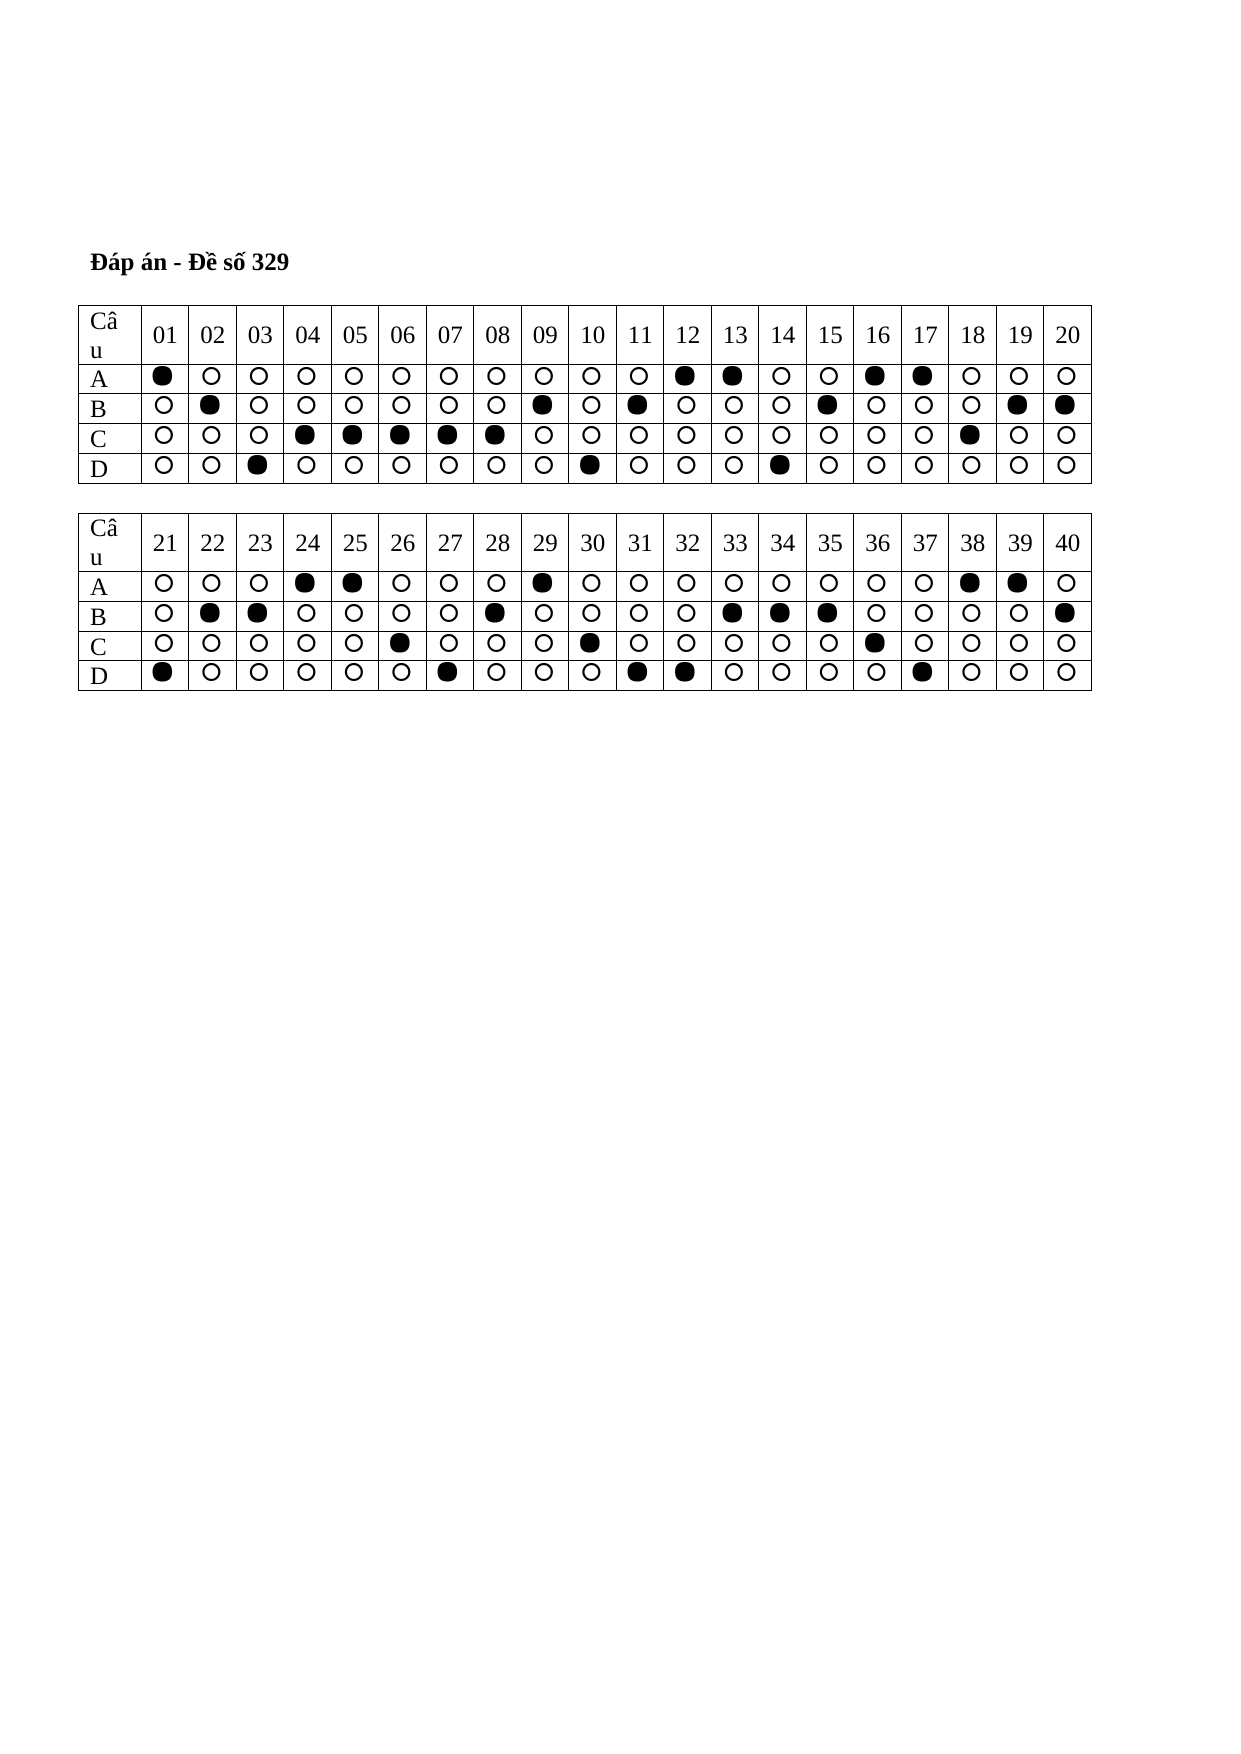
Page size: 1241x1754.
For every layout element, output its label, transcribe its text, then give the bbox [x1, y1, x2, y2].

table_cell [949, 661, 996, 690]
table_cell [949, 454, 996, 483]
table_cell [617, 394, 663, 423]
table_cell D [79, 454, 141, 483]
table_cell [854, 632, 901, 660]
table_cell [189, 572, 236, 601]
table_header 08 [474, 306, 521, 363]
table_header 10 [569, 306, 616, 363]
table_cell [522, 602, 568, 631]
table_cell [664, 632, 711, 660]
table_cell [379, 572, 426, 601]
table_cell [284, 365, 331, 393]
table_cell [569, 365, 616, 393]
table_header 26 [379, 514, 426, 571]
table_cell [569, 602, 616, 631]
table_cell [522, 394, 568, 423]
table_header 13 [712, 306, 758, 363]
table_cell [949, 394, 996, 423]
table_cell [189, 394, 236, 423]
table_cell [427, 661, 473, 690]
table_cell [664, 424, 711, 453]
table_cell [854, 424, 901, 453]
table_cell [522, 572, 568, 601]
table_cell [142, 572, 188, 601]
table_cell [284, 394, 331, 423]
table_cell [664, 661, 711, 690]
table_cell [522, 454, 568, 483]
table_cell [237, 394, 283, 423]
table_cell [902, 424, 948, 453]
table_cell [474, 602, 521, 631]
table_cell [807, 572, 853, 601]
table_header 01 [142, 306, 188, 363]
table_cell [664, 394, 711, 423]
table_cell [474, 572, 521, 601]
table_header 11 [617, 306, 663, 363]
table_cell [284, 572, 331, 601]
table_header 17 [902, 306, 948, 363]
table_cell [807, 365, 853, 393]
table_cell [189, 365, 236, 393]
table_cell [759, 661, 806, 690]
table_header 04 [284, 306, 331, 363]
table_cell [617, 661, 663, 690]
table_cell [379, 661, 426, 690]
table_cell [142, 365, 188, 393]
table_cell [427, 424, 473, 453]
table_cell [997, 572, 1043, 601]
table_cell [807, 602, 853, 631]
table_cell [569, 394, 616, 423]
table_cell [854, 454, 901, 483]
table_cell [474, 454, 521, 483]
table_cell [427, 602, 473, 631]
table_cell [902, 661, 948, 690]
table_header 12 [664, 306, 711, 363]
table_cell [664, 454, 711, 483]
table_cell [189, 632, 236, 660]
table_cell [949, 572, 996, 601]
table_cell [902, 602, 948, 631]
table_header 24 [284, 514, 331, 571]
table_cell [474, 365, 521, 393]
table_cell [189, 454, 236, 483]
table_cell [949, 365, 996, 393]
table_cell [997, 424, 1043, 453]
table_cell [807, 454, 853, 483]
table_header 38 [949, 514, 996, 571]
table_cell [664, 602, 711, 631]
table_cell [332, 365, 378, 393]
table_cell [902, 632, 948, 660]
table_cell [997, 365, 1043, 393]
table_cell [759, 394, 806, 423]
table_header 28 [474, 514, 521, 571]
table_cell [379, 632, 426, 660]
table_cell [142, 424, 188, 453]
table_header 19 [997, 306, 1043, 363]
table_cell [1044, 632, 1091, 660]
table_header 36 [854, 514, 901, 571]
table_cell [854, 602, 901, 631]
table_cell [1044, 602, 1091, 631]
table_cell [237, 632, 283, 660]
table_cell [427, 632, 473, 660]
table_cell [759, 424, 806, 453]
table_cell [474, 661, 521, 690]
table_cell [617, 572, 663, 601]
table_cell [807, 632, 853, 660]
table_cell [379, 365, 426, 393]
table_cell [712, 394, 758, 423]
table_cell [902, 454, 948, 483]
table_cell [237, 661, 283, 690]
table_cell [379, 454, 426, 483]
table_cell [712, 572, 758, 601]
table_cell [142, 602, 188, 631]
table_cell [712, 632, 758, 660]
table_header 37 [902, 514, 948, 571]
table_cell [664, 572, 711, 601]
table_cell [379, 424, 426, 453]
table_cell [427, 365, 473, 393]
table_cell [1044, 394, 1091, 423]
table_cell [474, 632, 521, 660]
table_cell [617, 365, 663, 393]
table_cell A [79, 365, 141, 393]
table_cell [284, 632, 331, 660]
table_cell [379, 602, 426, 631]
text Đáp án - Đề số 329 [90, 247, 1150, 276]
table_cell [332, 424, 378, 453]
table_cell [332, 394, 378, 423]
table_cell [237, 365, 283, 393]
table_cell [284, 661, 331, 690]
table_header 30 [569, 514, 616, 571]
table_header 16 [854, 306, 901, 363]
table_cell A [79, 572, 141, 601]
table_cell [759, 365, 806, 393]
table_cell [427, 394, 473, 423]
table_cell [854, 572, 901, 601]
table_cell [712, 365, 758, 393]
table_cell [284, 602, 331, 631]
table_cell [142, 661, 188, 690]
table_header 07 [427, 306, 473, 363]
table_cell [617, 454, 663, 483]
table_cell [759, 454, 806, 483]
table_header 40 [1044, 514, 1091, 571]
table_cell C [79, 424, 141, 453]
table_cell [1044, 365, 1091, 393]
table_cell [189, 602, 236, 631]
table_cell [712, 602, 758, 631]
table_header 32 [664, 514, 711, 571]
table_cell [142, 632, 188, 660]
table_header 23 [237, 514, 283, 571]
table_header 22 [189, 514, 236, 571]
table_cell [142, 394, 188, 423]
table_header Câu [79, 514, 141, 571]
table_cell [807, 394, 853, 423]
table_cell B [79, 602, 141, 631]
table_header 21 [142, 514, 188, 571]
table_cell [569, 661, 616, 690]
table_header 09 [522, 306, 568, 363]
table_header 18 [949, 306, 996, 363]
table_cell [759, 572, 806, 601]
table_cell [997, 661, 1043, 690]
table_cell [617, 602, 663, 631]
table_cell [807, 661, 853, 690]
table_cell [712, 424, 758, 453]
table_cell [569, 632, 616, 660]
table_cell [332, 454, 378, 483]
table_cell [379, 394, 426, 423]
table_cell [332, 661, 378, 690]
table_header 20 [1044, 306, 1091, 363]
table_header 33 [712, 514, 758, 571]
table_cell [759, 632, 806, 660]
table_cell [237, 454, 283, 483]
table_cell [712, 454, 758, 483]
table_header Câu [79, 306, 141, 363]
table_cell [284, 424, 331, 453]
table_cell [1044, 424, 1091, 453]
table_cell [807, 424, 853, 453]
table_cell [712, 661, 758, 690]
table_cell [664, 365, 711, 393]
table_cell [237, 424, 283, 453]
table_cell [569, 424, 616, 453]
table_cell [474, 394, 521, 423]
table_header 14 [759, 306, 806, 363]
table_header 27 [427, 514, 473, 571]
table_cell [237, 572, 283, 601]
table_header 39 [997, 514, 1043, 571]
table_cell [1044, 572, 1091, 601]
table_cell [332, 632, 378, 660]
table_cell [617, 424, 663, 453]
table_header 29 [522, 514, 568, 571]
table_cell [427, 454, 473, 483]
table_cell [997, 394, 1043, 423]
table_cell [997, 632, 1043, 660]
table_cell [949, 602, 996, 631]
table_cell [997, 454, 1043, 483]
table_cell [569, 572, 616, 601]
table_cell C [79, 632, 141, 660]
table_cell [522, 632, 568, 660]
table_header 31 [617, 514, 663, 571]
table_cell [522, 424, 568, 453]
table_cell [1044, 661, 1091, 690]
table_cell [332, 602, 378, 631]
table_cell [902, 394, 948, 423]
table_header 06 [379, 306, 426, 363]
table_header 35 [807, 514, 853, 571]
table_cell [949, 632, 996, 660]
table_cell [284, 454, 331, 483]
table_header 03 [237, 306, 283, 363]
table_cell [332, 572, 378, 601]
table_header 05 [332, 306, 378, 363]
table_cell [237, 602, 283, 631]
table_cell [854, 394, 901, 423]
table_cell [759, 602, 806, 631]
table_cell [1044, 454, 1091, 483]
table_cell [949, 424, 996, 453]
table_cell [569, 454, 616, 483]
table_cell [902, 572, 948, 601]
table_header 15 [807, 306, 853, 363]
table_header 34 [759, 514, 806, 571]
table_cell [854, 661, 901, 690]
table_cell [474, 424, 521, 453]
table_header 02 [189, 306, 236, 363]
table_header 25 [332, 514, 378, 571]
table_cell [902, 365, 948, 393]
table_cell [189, 661, 236, 690]
table_cell [142, 454, 188, 483]
table_cell [189, 424, 236, 453]
table_cell [522, 661, 568, 690]
table_cell [427, 572, 473, 601]
table_cell [617, 632, 663, 660]
table_cell [997, 602, 1043, 631]
table_cell B [79, 394, 141, 423]
table_cell D [79, 661, 141, 690]
table_cell [854, 365, 901, 393]
table_cell [522, 365, 568, 393]
